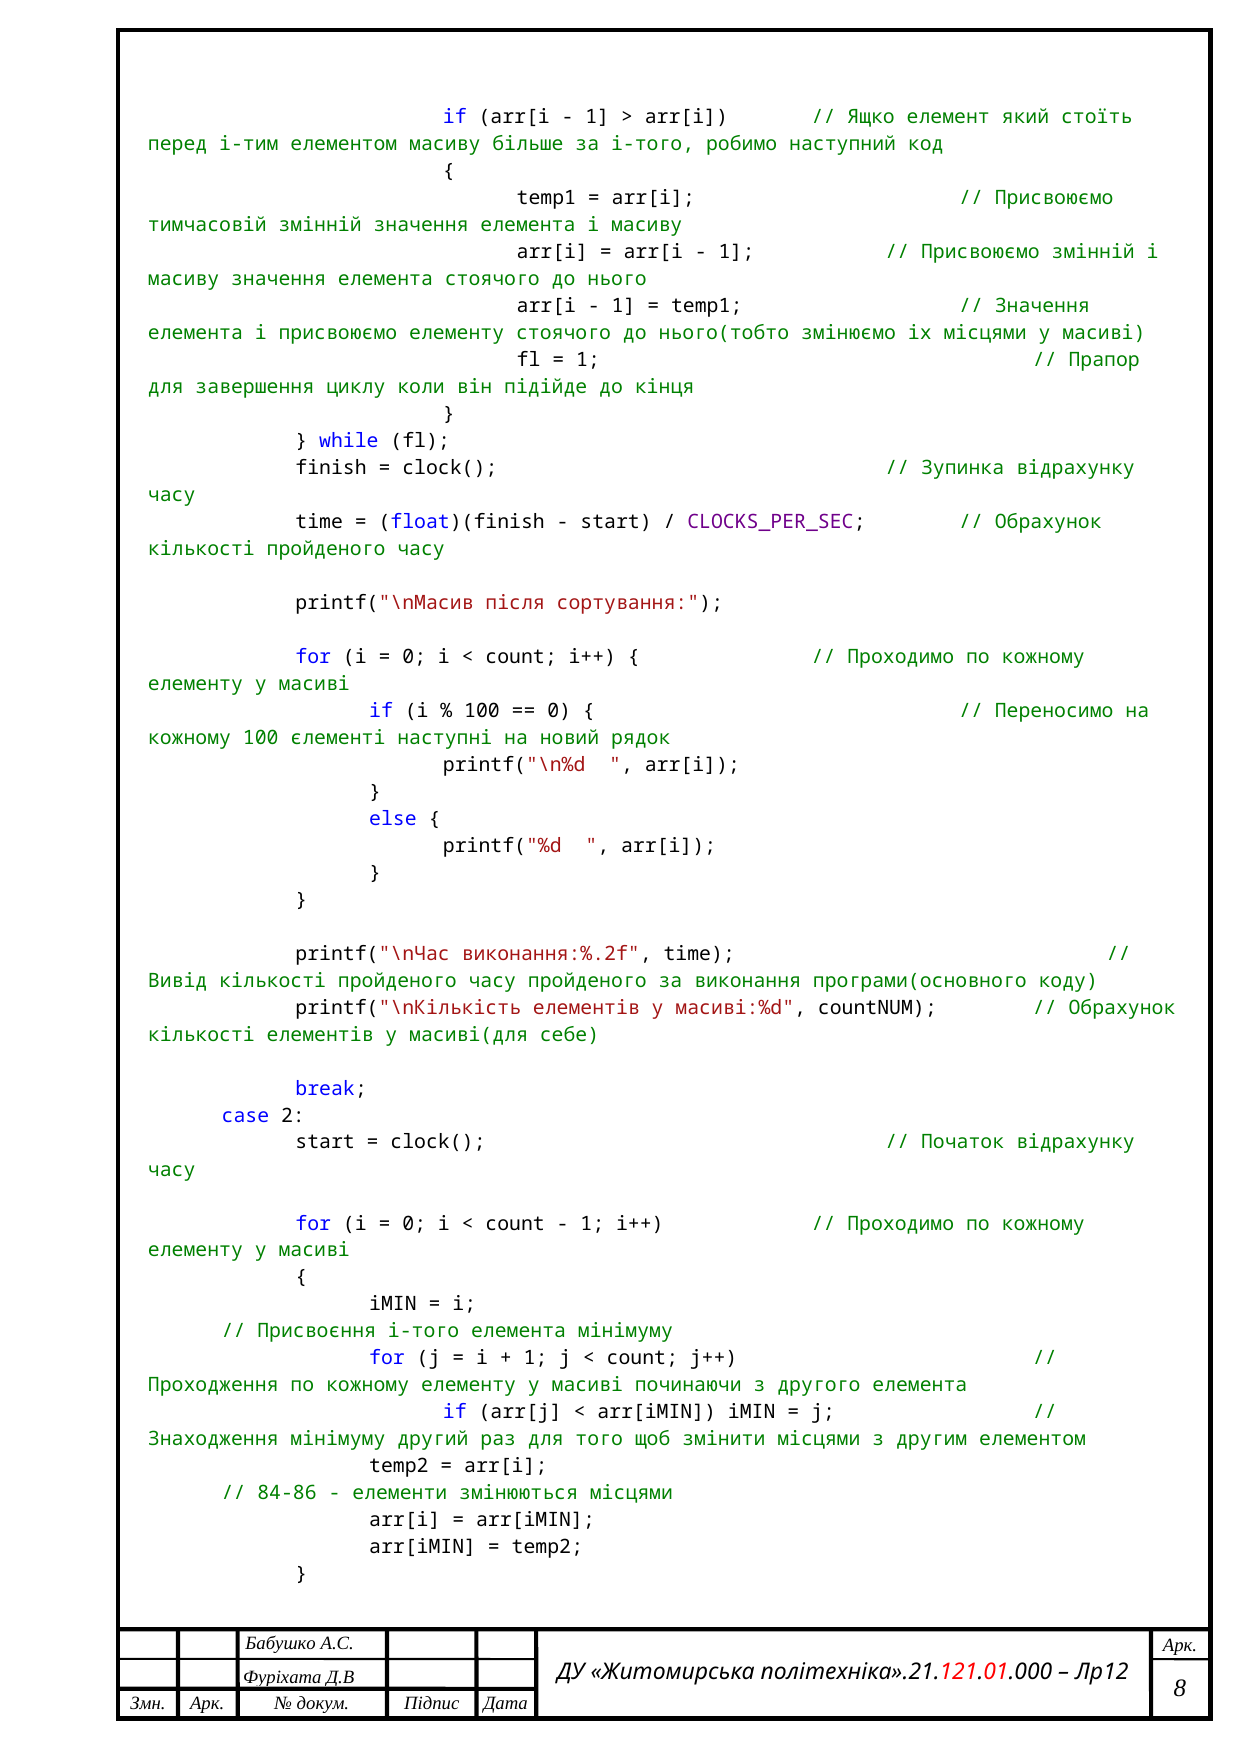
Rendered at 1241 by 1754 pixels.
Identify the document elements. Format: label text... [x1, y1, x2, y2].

text arr[i - 1] = temp1; // Значення елемента і присвоюємо елементу стоячого до нього(тобто змінюємо іх місцями у масиві) [148, 291, 1181, 345]
text } [148, 858, 1181, 885]
text printf("\nЧас виконання:%.2f", time); // Вивід кількості пройденого часу пройденого за виконання програми(основного коду) [148, 939, 1181, 993]
text arr[iMIN] = temp2; [148, 1532, 1181, 1559]
text case 2: [148, 1101, 1181, 1128]
text } while (fl); [148, 426, 1181, 453]
text temp2 = arr[i]; // 84-86 - елементи змінюються місцями [148, 1452, 1181, 1506]
text if (i % 100 == 0) { // Переносимо на кожному 100 єлементі наступні на новий рядок [148, 696, 1181, 750]
text printf("%d ", arr[i]); [148, 831, 1181, 858]
text arr[i] = arr[iMIN]; [148, 1506, 1181, 1532]
text start = clock(); // Початок відрахунку часу [148, 1128, 1181, 1182]
text else { [148, 804, 1181, 831]
text { [148, 157, 1181, 183]
text } [148, 777, 1181, 804]
text arr[i] = arr[i - 1]; // Присвоюємо змінній i масиву значення елемента стоячого до нього [148, 237, 1181, 291]
text for (i = 0; i < count - 1; i++) // Проходимо по кожному елементу у масиві [148, 1209, 1181, 1263]
text break; [148, 1074, 1181, 1101]
text printf("\nКількість елементів у масиві:%d", countNUM); // Обрахунок кількості елементів у масиві(для себе) [148, 993, 1181, 1047]
text } [148, 1559, 1181, 1586]
text if (arr[j] < arr[iMIN]) iMIN = j; // Знаходження мінімуму другий раз для того щоб змінити місцями з другим елементом [148, 1398, 1181, 1452]
text printf("\n%d ", arr[i]); [148, 750, 1181, 777]
text } [148, 885, 1181, 912]
text for (i = 0; i < count; i++) { // Проходимо по кожному елементу у масиві [148, 642, 1181, 696]
text for (j = i + 1; j < count; j++) // Проходження по кожному елементу у масиві починаючи з другого елемента [148, 1344, 1181, 1398]
text fl = 1; // Прапор для завершення циклу коли він підійде до кінця [148, 345, 1181, 399]
text time = (float)(finish - start) / CLOCKS_PER_SEC; // Обрахунок кількості пройденого часу [148, 507, 1181, 561]
text iMIN = i; // Присвоєння і-того елемента мінімуму [148, 1290, 1181, 1344]
text temp1 = arr[i]; // Присвоюємо тимчасовій змінній значення елемента i масиву [148, 183, 1181, 237]
text { [148, 1263, 1181, 1290]
text finish = clock(); // Зупинка відрахунку часу [148, 453, 1181, 507]
text printf("\nМасив після сортування:"); [148, 588, 1181, 615]
text if (arr[i - 1] > arr[i]) // Ящко елемент який стоїть перед і-тим елементом масиву більше за і-того, робимо наступний код [148, 103, 1181, 157]
text } [148, 399, 1181, 426]
